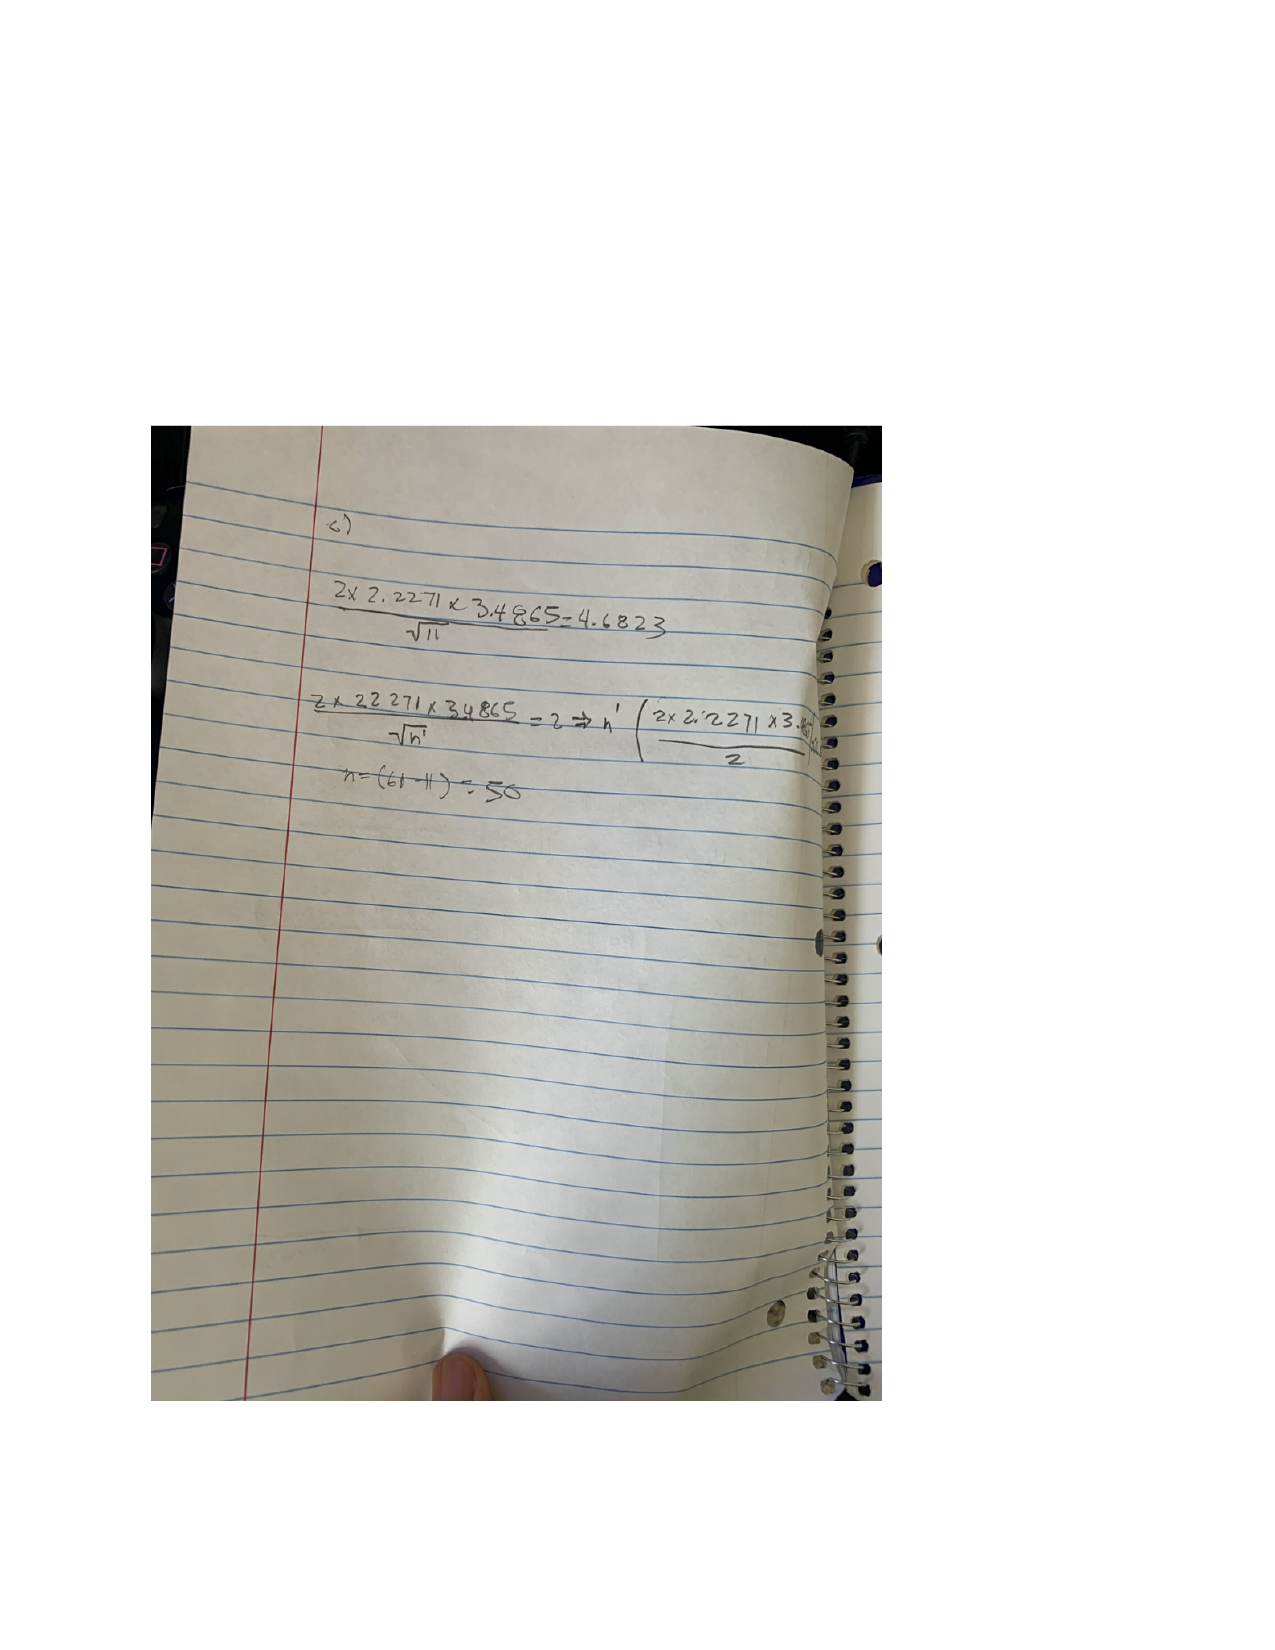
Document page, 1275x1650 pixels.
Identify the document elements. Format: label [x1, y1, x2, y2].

picture [151, 427, 882, 1400]
